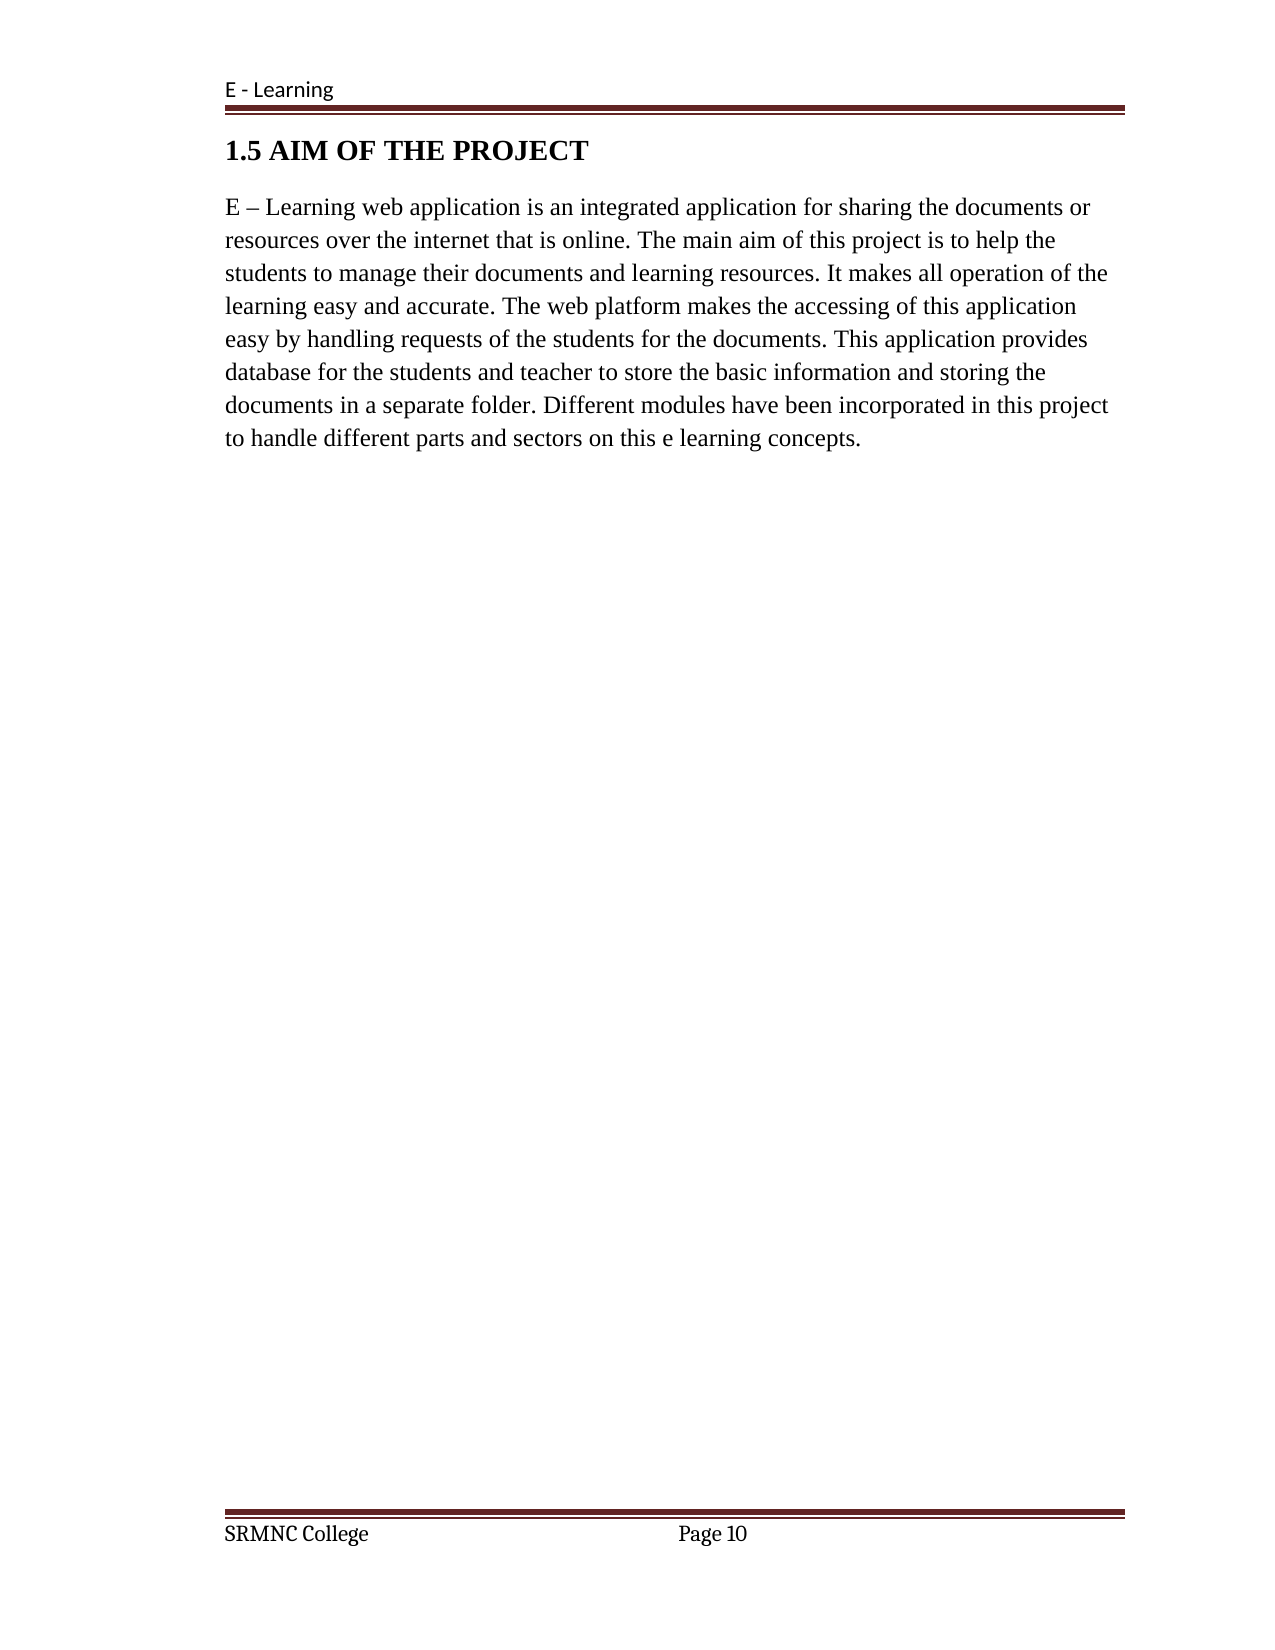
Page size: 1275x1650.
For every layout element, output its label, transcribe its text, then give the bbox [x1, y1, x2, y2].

text E – Learning web application is an integrated application for sharing the documents or resources over the internet that is online. The main aim of this project is to help the students to manage their documents and learning resources. It makes all operation of the learning easy and accurate. The web platform makes the accessing of this application easy by handling requests of the students for the documents. This application provides database for the students and teacher to store the basic information and storing the documents in a separate folder. Different modules have been incorporated in this project to handle different parts and sectors on this e learning concepts. [225, 192, 1125, 452]
text 1.5 AIM OF THE PROJECT [225, 133, 1125, 166]
